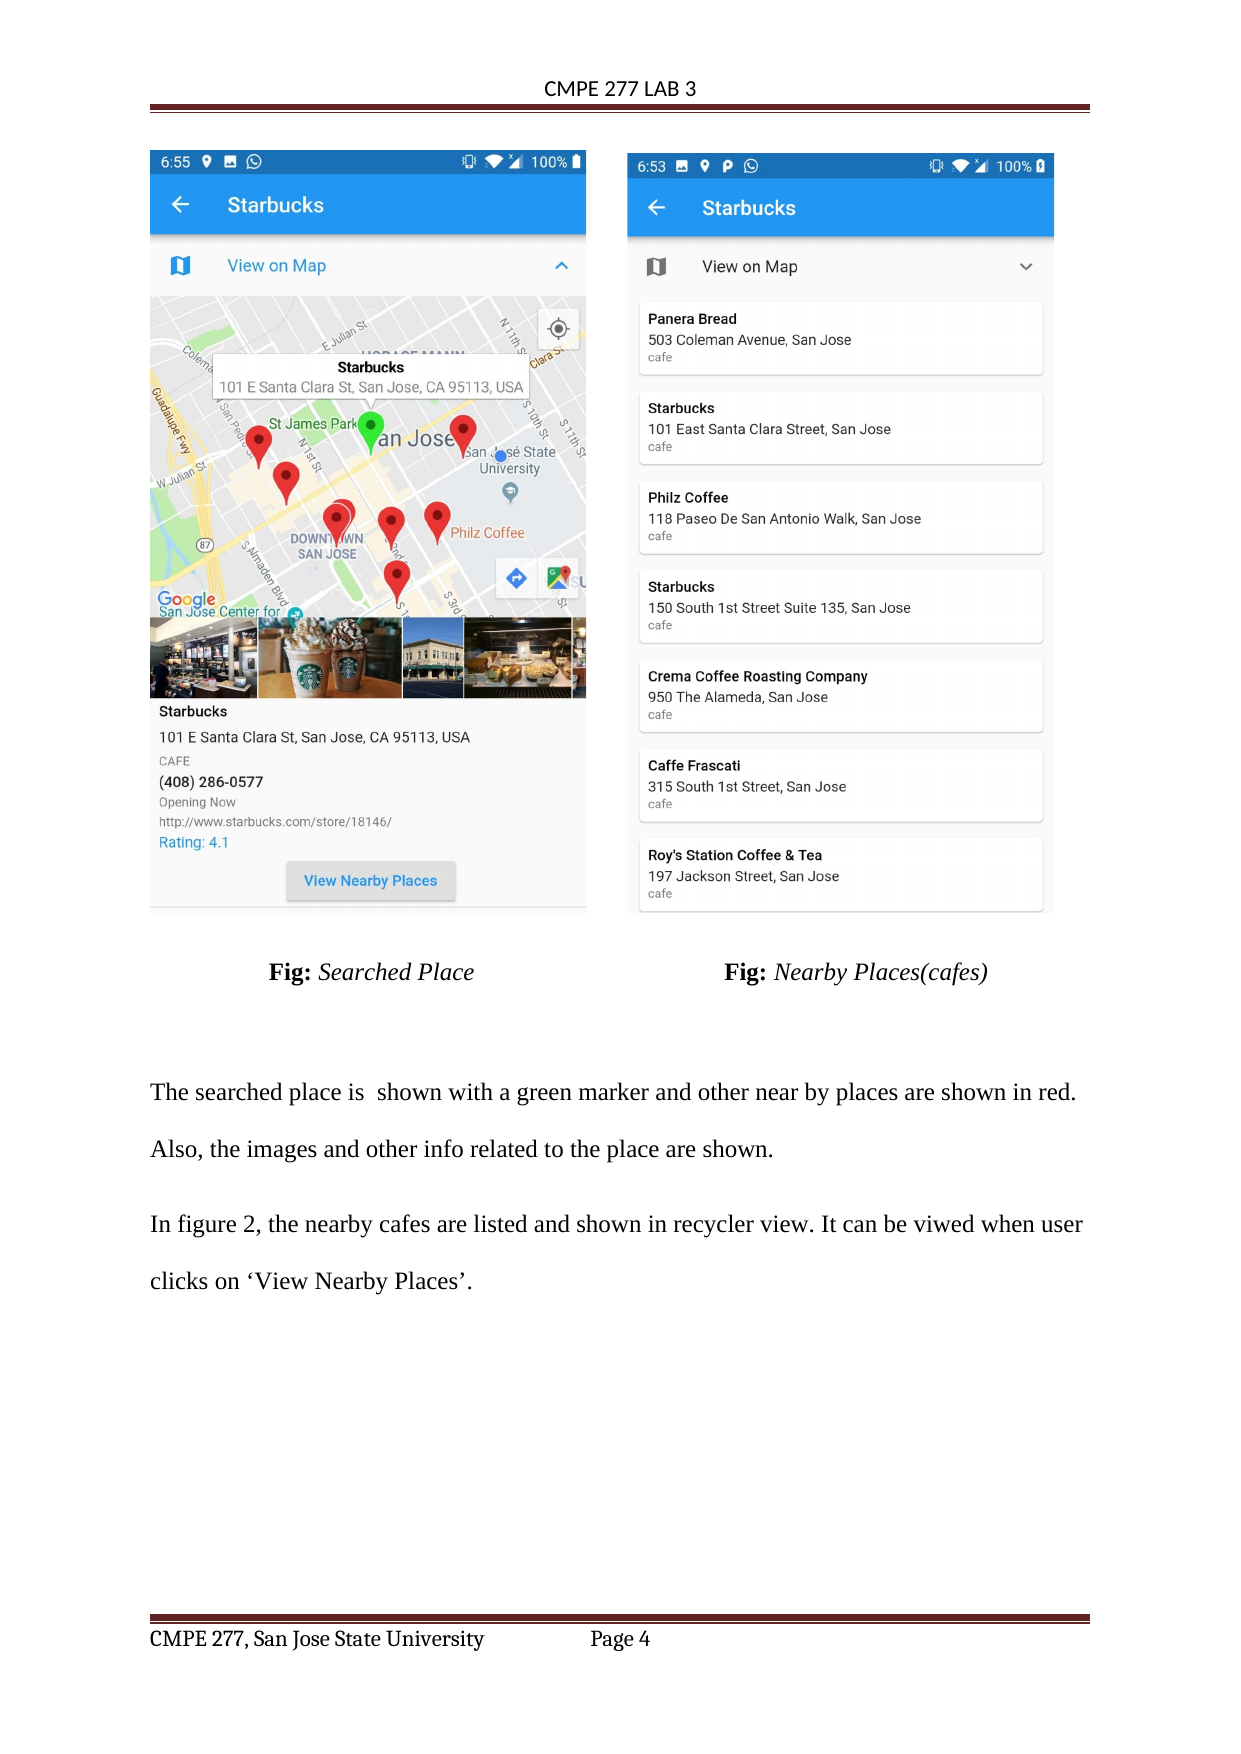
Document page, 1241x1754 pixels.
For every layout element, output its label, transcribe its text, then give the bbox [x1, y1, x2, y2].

text The searched place is shown with a green marker and other near by places are shown in red. Also, the images and other info related to the place are shown. [150, 1077, 1090, 1163]
text Fig: Searched Place Fig: Nearby Places(cafes) [150, 957, 1090, 986]
text In figure 2, the nearby cafes are listed and shown in recycler view. It can be viwed when user clicks on ‘View Nearby Places’. [150, 1209, 1090, 1295]
picture [627, 153, 1055, 913]
picture [150, 150, 587, 913]
